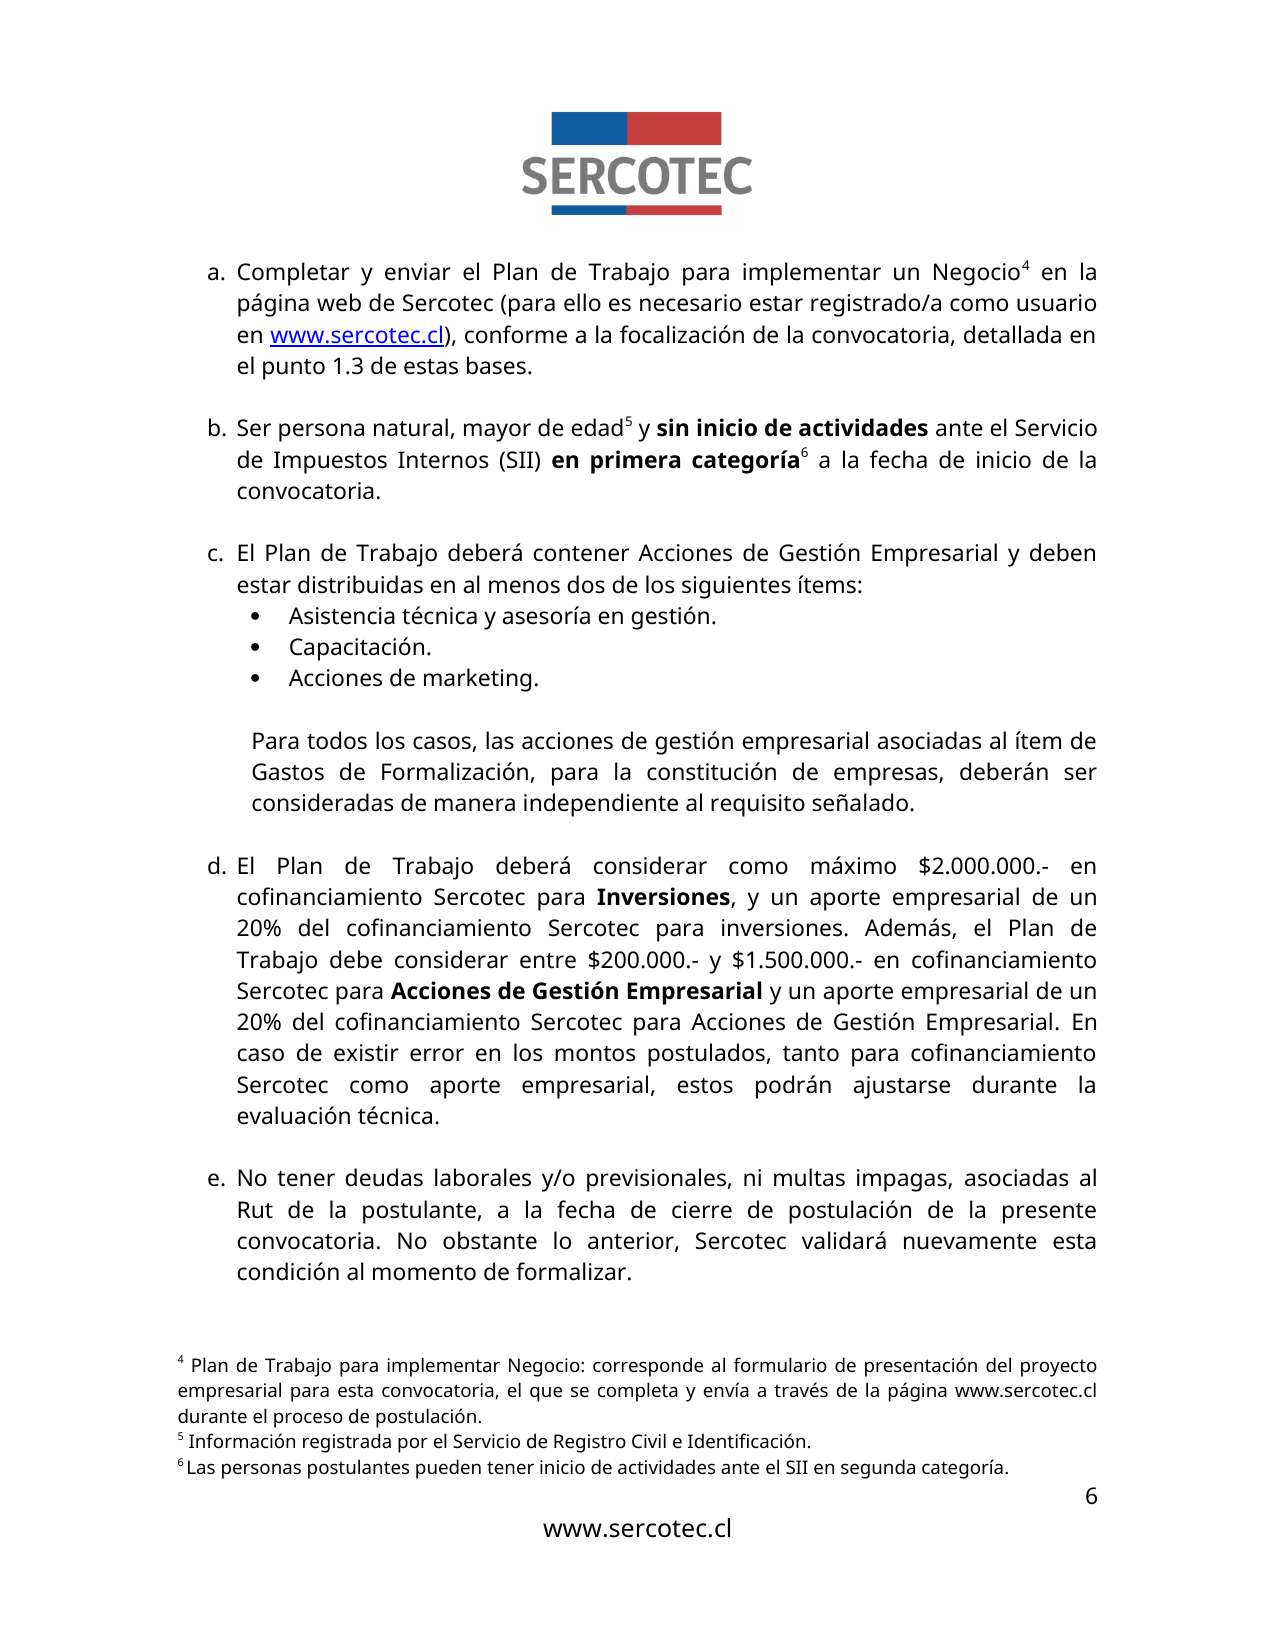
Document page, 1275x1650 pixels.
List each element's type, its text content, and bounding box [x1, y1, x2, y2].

list Asistencia técnica y asesoría en gestión. [251, 600, 1098, 631]
picture [512, 105, 763, 225]
list No tener deudas laborales y/o previsionales, ni multas impagas, asociadas al Rut de la postulante, a la fecha de cierre de postulación de la presente convocatoria. No obstante lo anterior, Sercotec validará nuevamente esta condición al momento de formalizar. [207, 1162, 1098, 1287]
text Para todos los casos, las acciones de gestión empresarial asociadas al ítem de Gastos de Formalización, para la constitución de empresas, deberán ser consideradas de manera independiente al requisito señalado. [251, 725, 1098, 819]
list Completar y enviar el Plan de Trabajo para implementar un Negocio en la página web de Sercotec (para ello es necesario estar registrado/a como usuario en www.sercotec.cl), conforme a la focalización de la convocatoria, detallada en el punto 1.3 de estas bases. [207, 256, 1098, 381]
list Capacitación. [251, 631, 1098, 662]
list Acciones de marketing. [251, 662, 1098, 694]
list El Plan de Trabajo deberá considerar como máximo $2.000.000.- en cofinanciamiento Sercotec para Inversiones, y un aporte empresarial de un 20% del cofinanciamiento Sercotec para inversiones. Además, el Plan de Trabajo debe considerar entre $200.000.- y $1.500.000.- en cofinanciamiento Sercotec para Acciones de Gestión Empresarial y un aporte empresarial de un 20% del cofinanciamiento Sercotec para Acciones de Gestión Empresarial. En caso de existir error en los montos postulados, tanto para cofinanciamiento Sercotec como aporte empresarial, estos podrán ajustarse durante la evaluación técnica. [207, 850, 1098, 1131]
list Ser persona natural, mayor de edad y sin inicio de actividades ante el Servicio de Impuestos Internos (SII) en primera categoría a la fecha de inicio de la convocatoria. [207, 412, 1098, 506]
list El Plan de Trabajo deberá contener Acciones de Gestión Empresarial y deben estar distribuidas en al menos dos de los siguientes ítems: [207, 537, 1098, 600]
